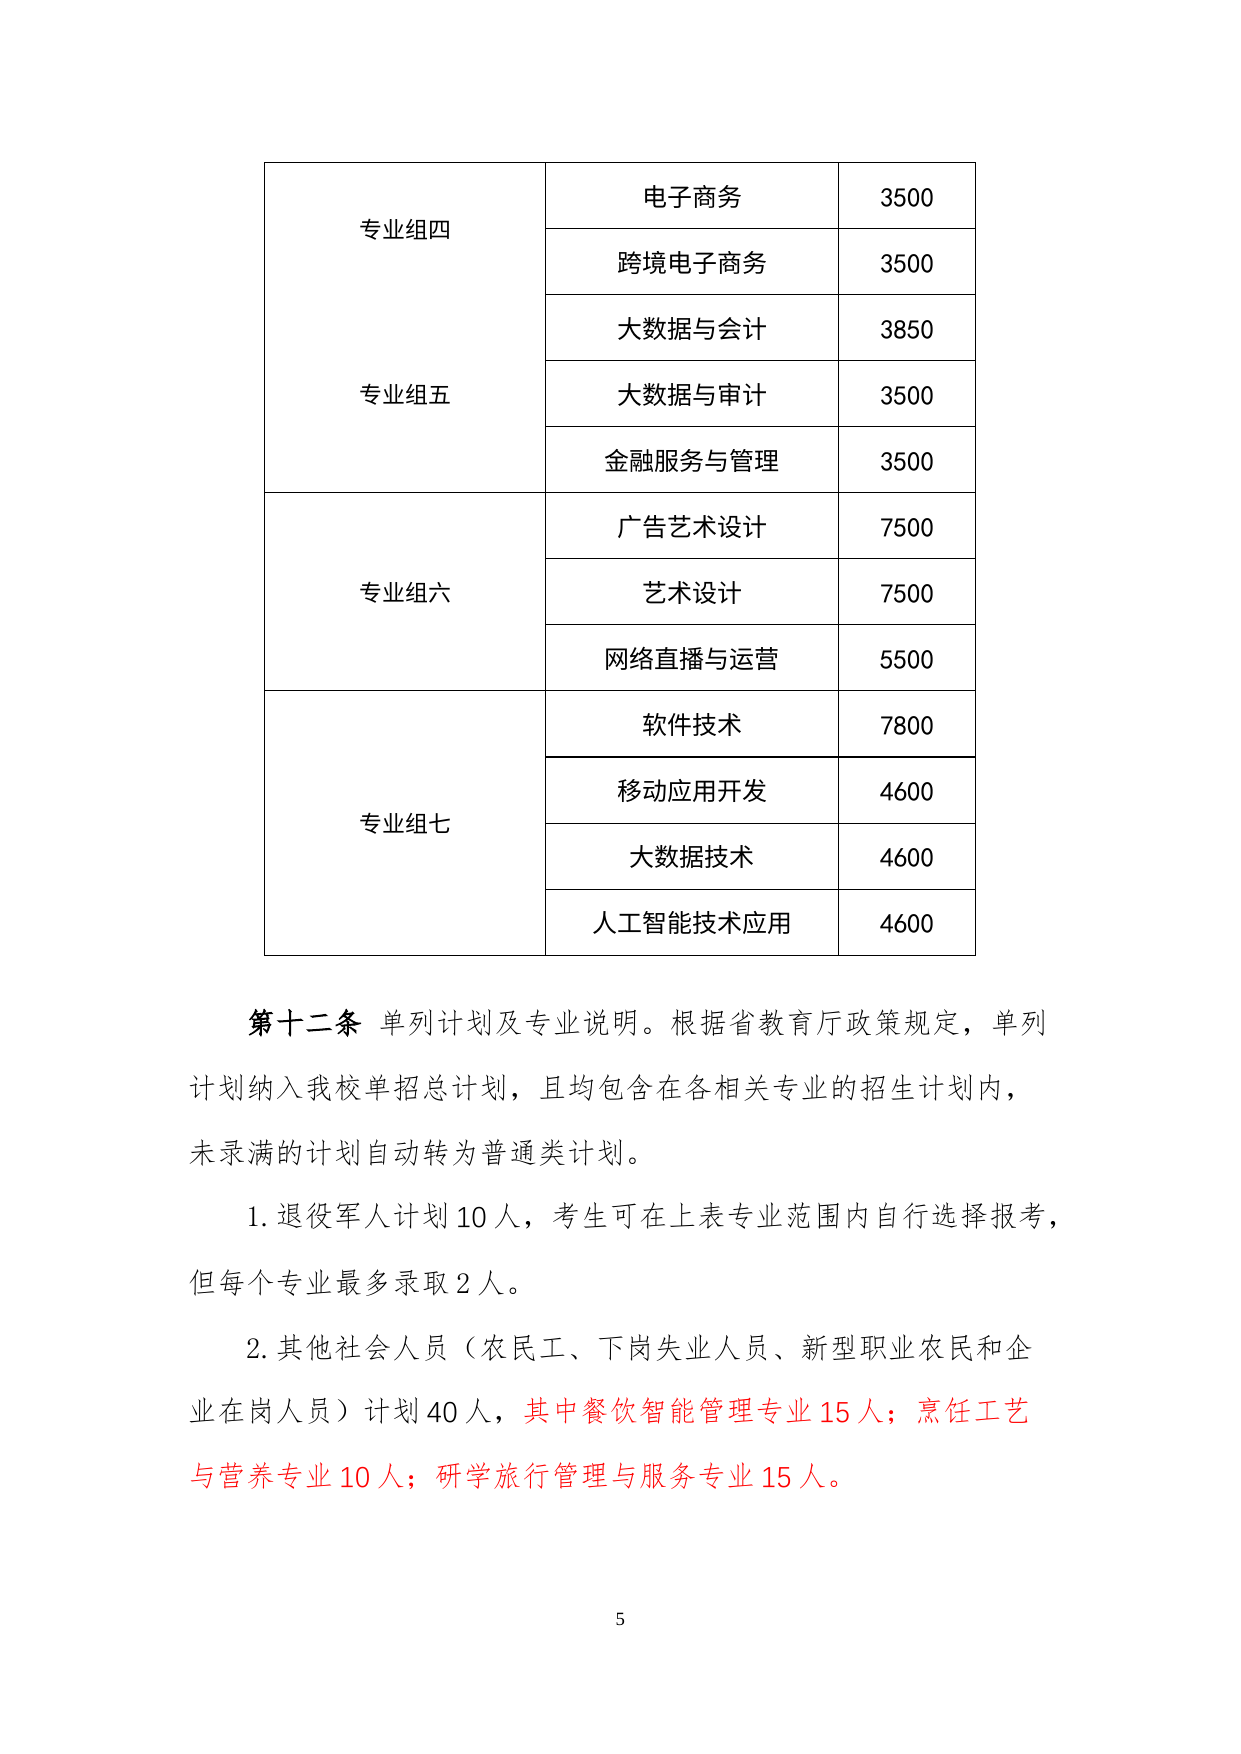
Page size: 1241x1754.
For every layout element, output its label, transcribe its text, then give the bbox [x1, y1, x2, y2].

table_cell 大数据技术 [546, 824, 838, 888]
table_cell 专业组四 [265, 163, 545, 294]
table_cell 专业组五 [265, 294, 545, 492]
table_cell 4600 [839, 824, 975, 888]
table_cell 广告艺术设计 [546, 493, 838, 558]
table_cell 移动应用开发 [546, 758, 838, 822]
table_cell 3500 [839, 427, 975, 492]
table_cell 软件技术 [546, 691, 838, 756]
table_cell 4600 [839, 758, 975, 822]
table_cell 专业组六 [265, 493, 545, 690]
table_cell 金融服务与管理 [546, 427, 838, 492]
table_cell 专业组七 [265, 691, 545, 954]
table_cell 3500 [839, 229, 975, 294]
text 2.其他社会人员（农民工、下岗失业人员、新型职业农民和企业在岗人员）计划40人，其中餐饮智能管理专业15人；烹饪工艺与营养专业10人；研学旅行管理与服务专业15人。 [187, 1313, 1053, 1508]
table_cell 大数据与审计 [546, 361, 838, 426]
table_cell 人工智能技术应用 [546, 890, 838, 954]
table_cell 7500 [839, 559, 975, 624]
table_cell 跨境电子商务 [546, 229, 838, 294]
table_cell 3850 [839, 295, 975, 360]
table_cell 3500 [839, 361, 975, 426]
table_cell 电子商务 [546, 163, 838, 228]
table_cell 5500 [839, 625, 975, 690]
table_cell 7800 [839, 691, 975, 756]
table_cell 大数据与会计 [546, 295, 838, 360]
table_cell 网络直播与运营 [546, 625, 838, 690]
table_cell 7500 [839, 493, 975, 558]
table_cell 3500 [839, 163, 975, 228]
table_cell 艺术设计 [546, 559, 838, 624]
text 1.退役军人计划10人，考生可在上表专业范围内自行选择报考，但每个专业最多录取2人。 [187, 1183, 1053, 1313]
table_cell 4600 [839, 890, 975, 954]
text 第十二条 单列计划及专业说明。根据省教育厅政策规定，单列计划纳入我校单招总计划，且均包含在各相关专业的招生计划内，未录满的计划自动转为普通类计划。 [187, 988, 1053, 1183]
